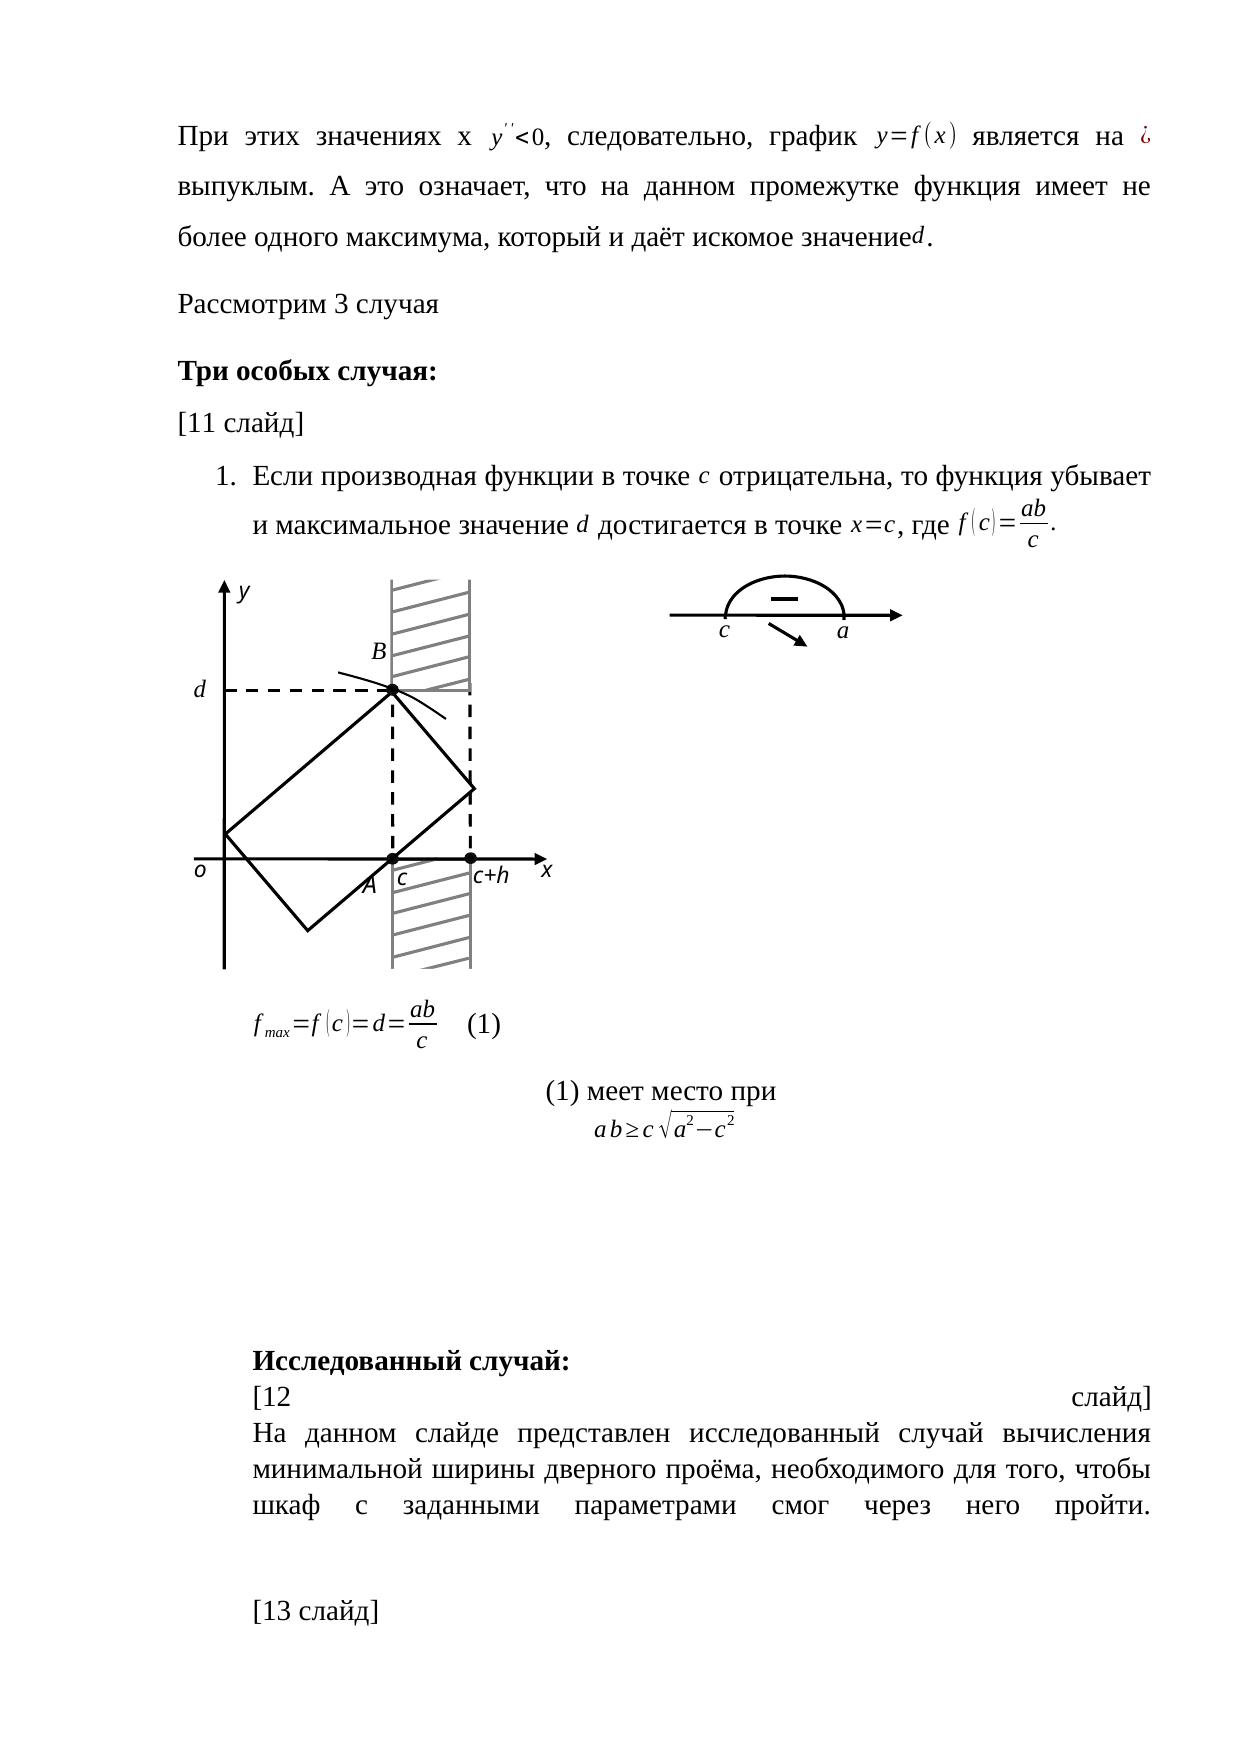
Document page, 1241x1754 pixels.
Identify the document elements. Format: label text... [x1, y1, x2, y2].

list [12 слайд] На данном слайде представлен исследованный случай вычисления минимальной ширины дверного проёма, необходимого для того, чтобы шкаф с заданными параметрами смог через него пройти. [252, 1379, 1152, 1555]
list (1) [252, 556, 1152, 1054]
list [13 слайд] [252, 1593, 1152, 1627]
text [11 слайд] [177, 406, 1152, 439]
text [177, 118, 1152, 252]
list Исследованный случай: [252, 1343, 1152, 1376]
text Рассмотрим 3 случая [177, 286, 1152, 319]
text (1) меет место при [177, 1073, 1152, 1143]
text Три особых случая: [177, 353, 1152, 386]
list Если производная функции в точке отрицательна, то функция убывает и максимальное значение достигается в точке , где [215, 458, 1152, 553]
